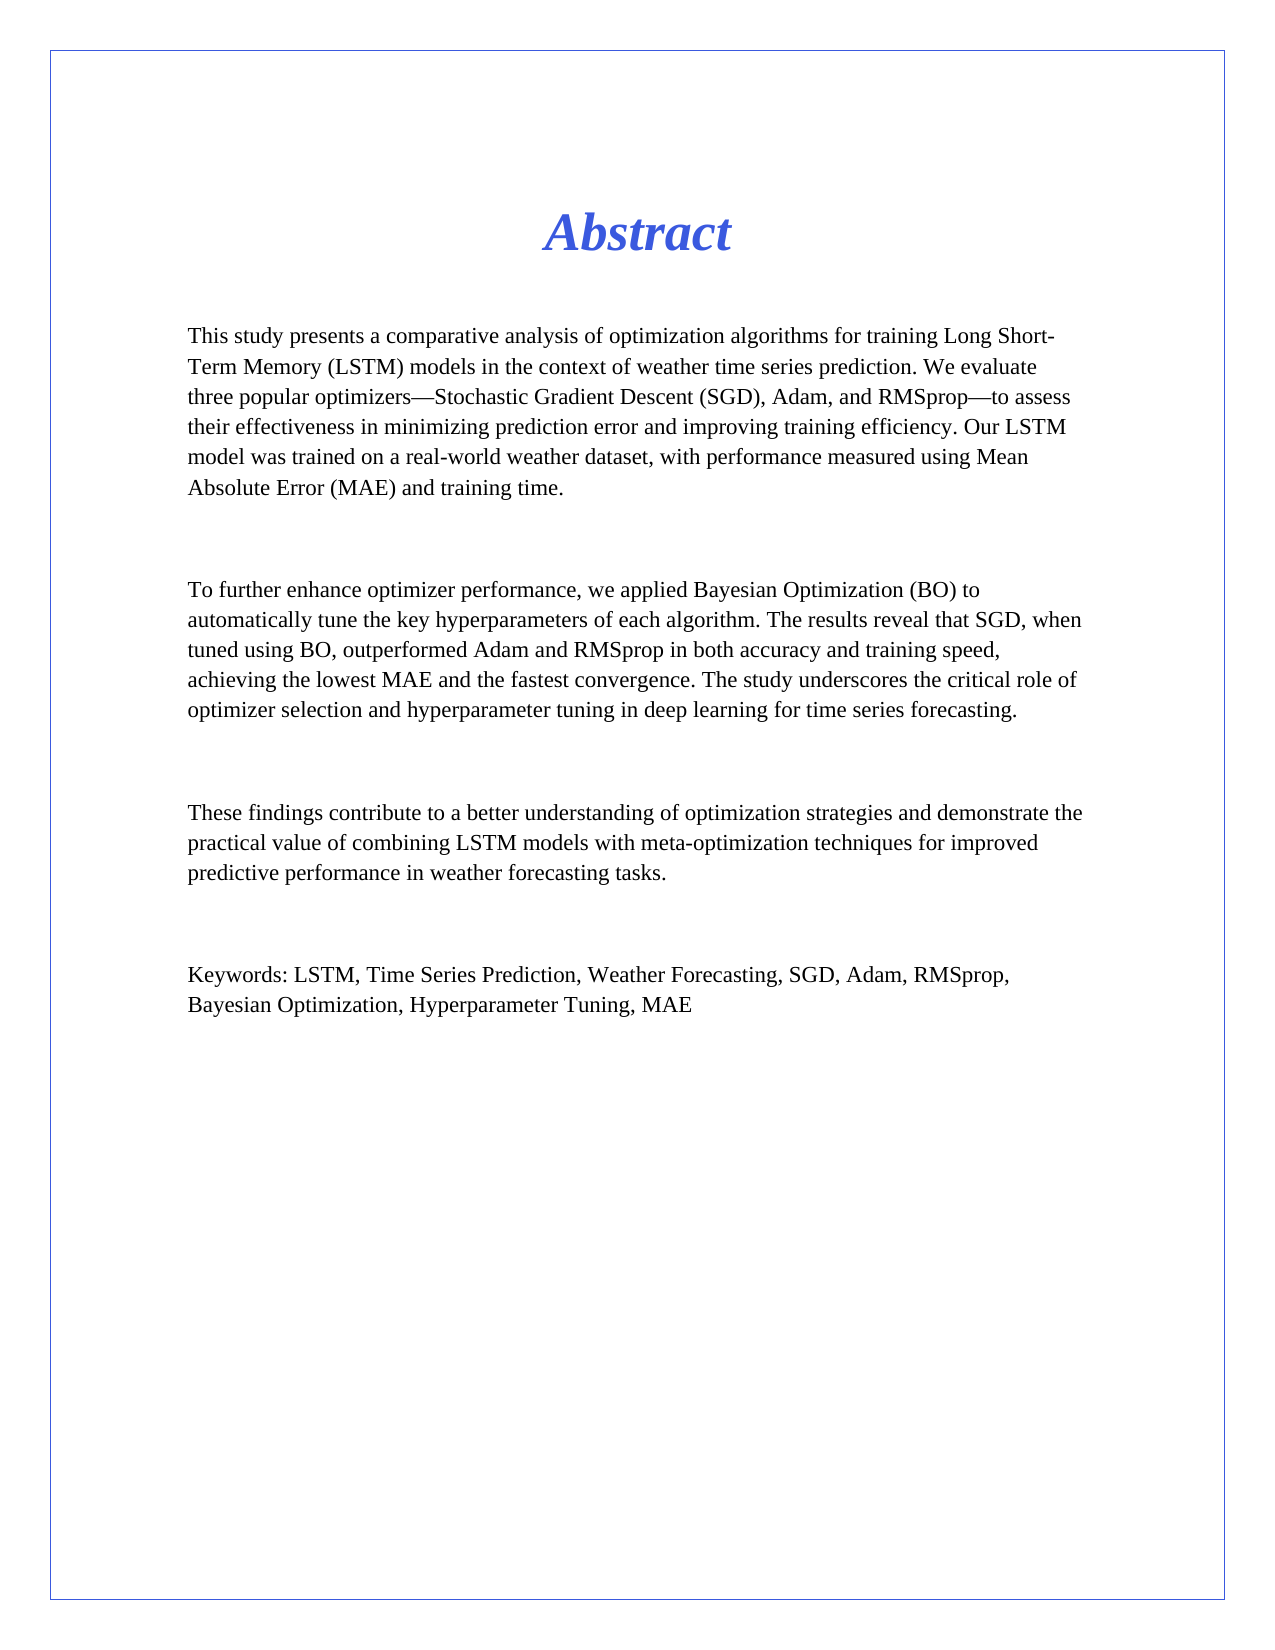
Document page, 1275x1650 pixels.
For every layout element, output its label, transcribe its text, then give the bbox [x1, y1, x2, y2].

text This study presents a comparative analysis of optimization algorithms for training Long Short-Term Memory (LSTM) models in the context of weather time series prediction. We evaluate three popular optimizers—Stochastic Gradient Descent (SGD), Adam, and RMSprop—to assess their effectiveness in minimizing prediction error and improving training efficiency. Our LSTM model was trained on a real-world weather dataset, with performance measured using Mean Absolute Error (MAE) and training time. [187, 323, 1087, 500]
subtitle Abstract [187, 200, 1087, 262]
text Keywords: LSTM, Time Series Prediction, Weather Forecasting, SGD, Adam, RMSprop, Bayesian Optimization, Hyperparameter Tuning, MAE [187, 961, 1087, 1018]
text To further enhance optimizer performance, we applied Bayesian Optimization (BO) to automatically tune the key hyperparameters of each algorithm. The results reveal that SGD, when tuned using BO, outperformed Adam and RMSprop in both accuracy and training speed, achieving the lowest MAE and the fastest convergence. The study underscores the critical role of optimizer selection and hyperparameter tuning in deep learning for time series forecasting. [187, 576, 1087, 723]
text These findings contribute to a better understanding of optimization strategies and demonstrate the practical value of combining LSTM models with meta-optimization techniques for improved predictive performance in weather forecasting tasks. [187, 799, 1087, 885]
